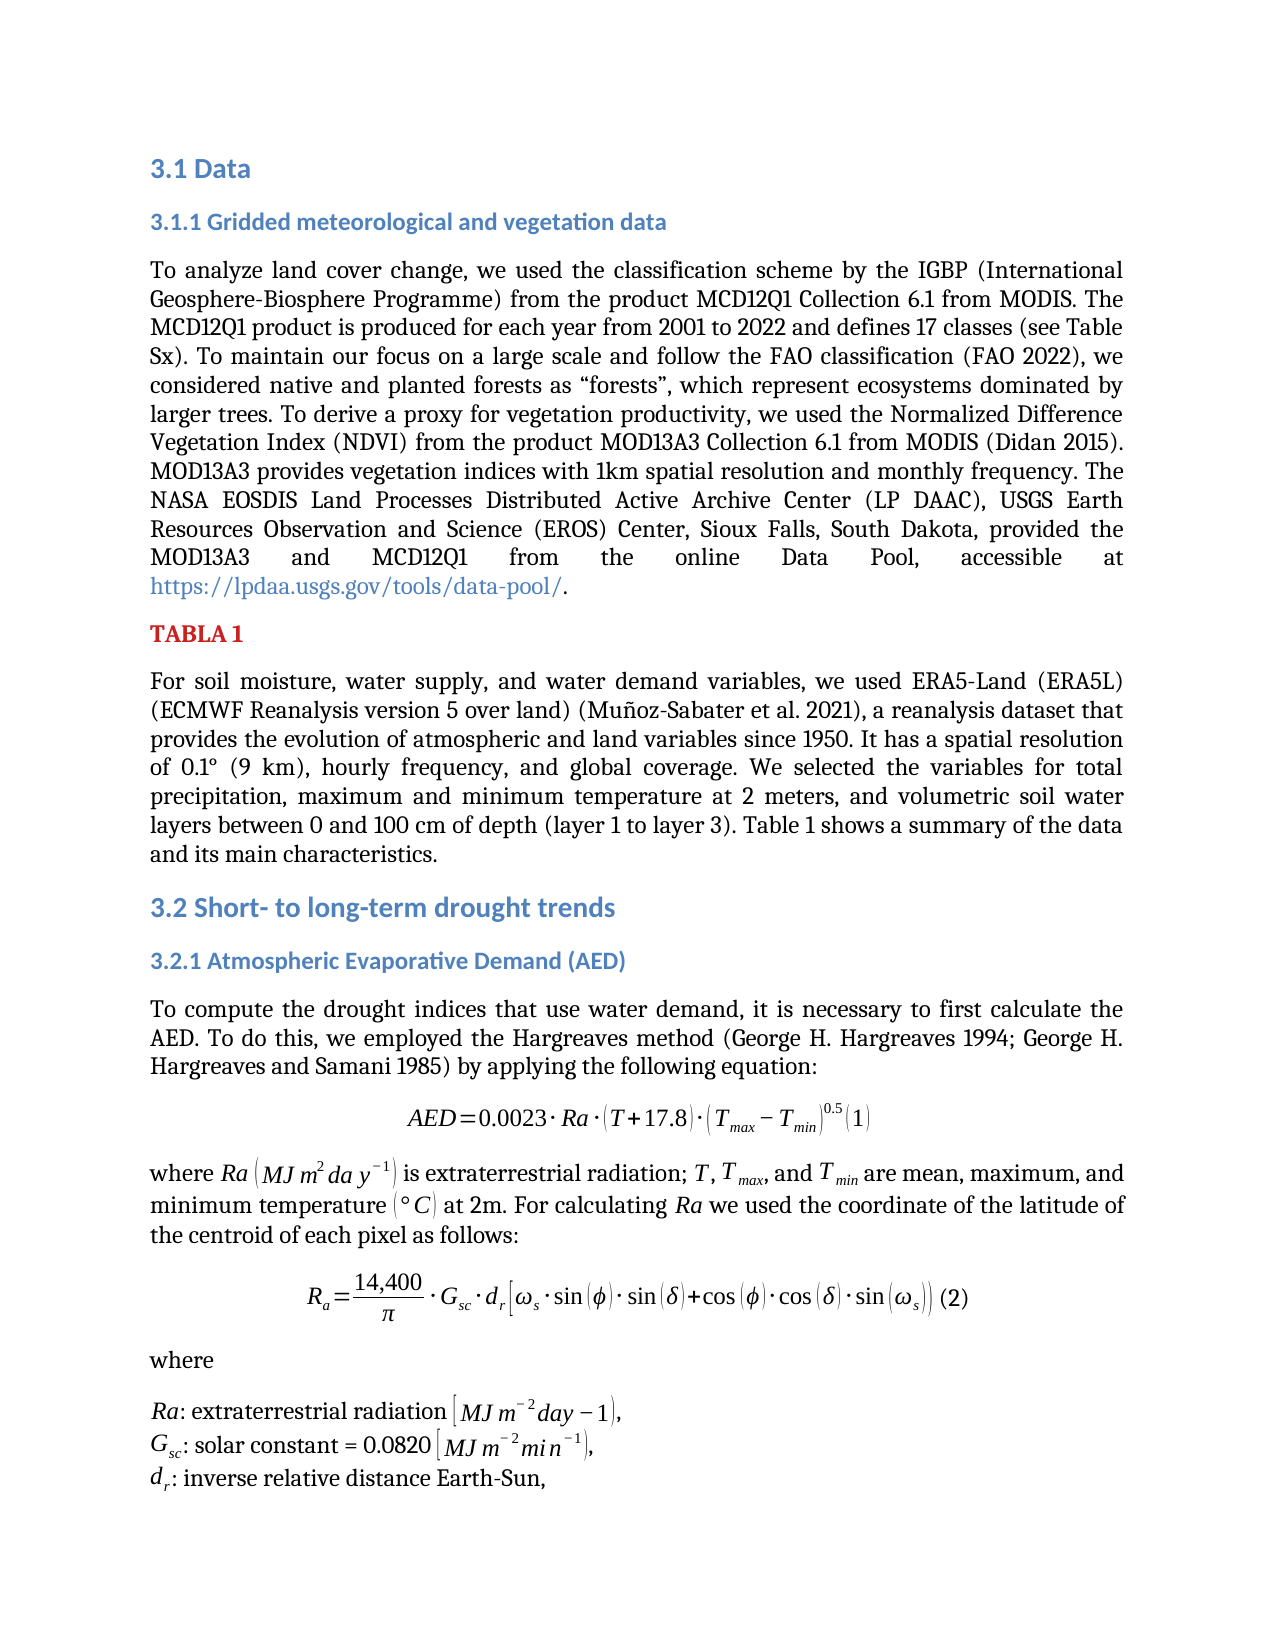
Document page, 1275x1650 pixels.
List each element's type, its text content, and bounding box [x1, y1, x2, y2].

text For soil moisture, water supply, and water demand variables, we used ERA5-Land (ERA5L) (ECMWF Reanalysis version 5 over land) (Muñoz-Sabater et al. 2021), a reanalysis dataset that provides the evolution of atmospheric and land variables since 1950. It has a spatial resolution of 0.1° (9 km), hourly frequency, and global coverage. We selected the variables for total precipitation, maximum and minimum temperature at 2 meters, and volumetric soil water layers between 0 and 100 cm of depth (layer 1 to layer 3). Table 1 shows a summary of the data and its main characteristics. [150, 667, 1125, 868]
text To compute the drought indices that use water demand, it is necessary to first calculate the AED. To do this, we employed the Hargreaves method (George H. Hargreaves 1994; George H. Hargreaves and Samani 1985) by applying the following equation: [150, 995, 1125, 1081]
text To analyze land cover change, we used the classification scheme by the IGBP (International Geosphere-Biosphere Programme) from the product MCD12Q1 Collection 6.1 from MODIS. The MCD12Q1 product is produced for each year from 2001 to 2022 and defines 17 classes (see Table Sx). To maintain our focus on a large scale and follow the FAO classification (FAO 2022), we considered native and planted forests as “forests”, which represent ecosystems dominated by larger trees. To derive a proxy for vegetation productivity, we used the Normalized Difference Vegetation Index (NDVI) from the product MOD13A3 Collection 6.1 from MODIS (Didan 2015). MOD13A3 provides vegetation indices with 1km spatial resolution and monthly frequency. The NASA EOSDIS Land Processes Distributed Active Archive Center (LP DAAC), USGS Earth Resources Observation and Science (EROS) Center, Sioux Falls, South Dakota, provided the MOD13A3 and MCD12Q1 from the online Data Pool, accessible at https://lpdaa.usgs.gov/tools/data-pool/. [150, 256, 1125, 601]
text where is extraterrestrial radiation; , , and are mean, maximum, and minimum temperature at 2m. For calculating we used the coordinate of the latitude of the centroid of each pixel as follows: [150, 1156, 1125, 1250]
subtitle 3.1 Data [150, 150, 1125, 186]
text TABLA 1 [150, 619, 1125, 648]
subtitle 3.2.1 Atmospheric Evaporative Demand (AED) [150, 946, 1125, 976]
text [150, 1394, 1125, 1494]
text (2) [150, 1268, 1125, 1327]
subtitle 3.1.1 Gridded meteorological and vegetation data [150, 206, 1125, 237]
text where [150, 1346, 1125, 1375]
subtitle 3.2 Short- to long-term drought trends [150, 889, 1125, 925]
